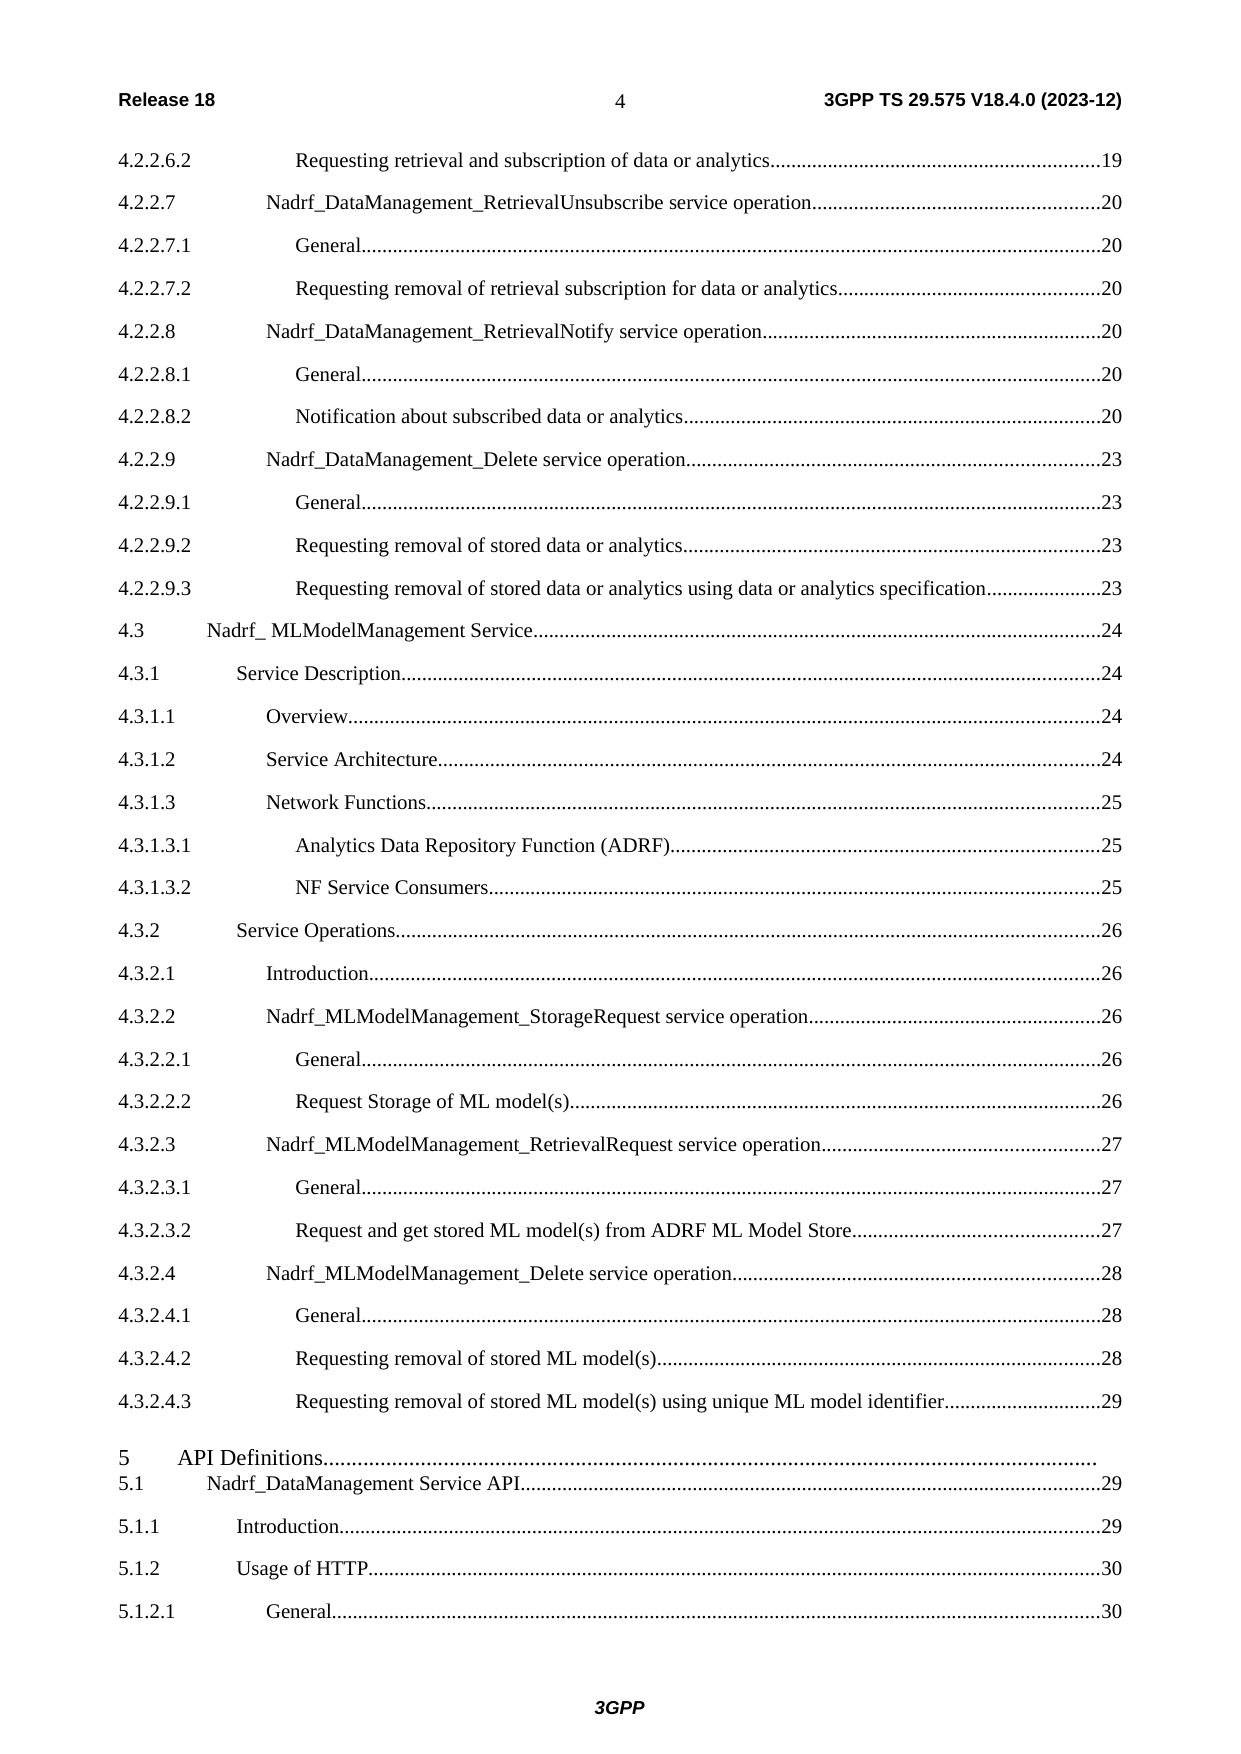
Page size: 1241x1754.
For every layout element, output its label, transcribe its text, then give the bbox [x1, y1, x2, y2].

text 4.2.2.8.2 Notification about subscribed data or analytics 20 [118, 404, 1122, 428]
text 5.1.2.1 General 30 [118, 1599, 1122, 1623]
text 5.1.2 Usage of HTTP 30 [118, 1556, 1122, 1580]
text 4.2.2.7.1 General 20 [118, 233, 1122, 257]
text 4.2.2.9.3 Requesting removal of stored data or analytics using data or analytics specification 23 [118, 576, 1122, 600]
text 5 API Definitions 29 [118, 1444, 1078, 1471]
text 4.3.2.2 Nadrf_MLModelManagement_StorageRequest service operation 26 [118, 1004, 1122, 1028]
text 4.3.2.4.3 Requesting removal of stored ML model(s) using unique ML model identifier 29 [118, 1389, 1122, 1413]
text 4.3.2.3 Nadrf_MLModelManagement_RetrievalRequest service operation 27 [118, 1132, 1122, 1156]
text 4.2.2.9.2 Requesting removal of stored data or analytics 23 [118, 533, 1122, 557]
text 4.3.1 Service Description 24 [118, 661, 1122, 685]
text 4.2.2.6.2 Requesting retrieval and subscription of data or analytics 19 [118, 147, 1122, 172]
text 4.3.2.4 Nadrf_MLModelManagement_Delete service operation 28 [118, 1261, 1122, 1285]
text 4.3.2 Service Operations 26 [118, 918, 1122, 942]
text 4.3.2.2.2 Request Storage of ML model(s) 26 [118, 1089, 1122, 1113]
text 4.2.2.9.1 General 23 [118, 490, 1122, 514]
text 4.3.1.1 Overview 24 [118, 704, 1122, 728]
text 4.3.2.1 Introduction 26 [118, 961, 1122, 985]
text 4.3.2.4.1 General 28 [118, 1303, 1122, 1327]
text 4.3.1.3 Network Functions 25 [118, 790, 1122, 814]
text 4.3.2.4.2 Requesting removal of stored ML model(s) 28 [118, 1346, 1122, 1370]
text 4.3.2.3.2 Request and get stored ML model(s) from ADRF ML Model Store 27 [118, 1218, 1122, 1242]
text 4.2.2.9 Nadrf_DataManagement_Delete service operation 23 [118, 447, 1122, 471]
text 4.2.2.8.1 General 20 [118, 362, 1122, 386]
text 4.2.2.7 Nadrf_DataManagement_RetrievalUnsubscribe service operation 20 [118, 190, 1122, 214]
text 4.3 Nadrf_ MLModelManagement Service 24 [118, 618, 1122, 642]
text 4.3.1.2 Service Architecture 24 [118, 747, 1122, 771]
text 4.2.2.8 Nadrf_DataManagement_RetrievalNotify service operation 20 [118, 319, 1122, 343]
text 4.3.2.2.1 General 26 [118, 1047, 1122, 1071]
text 4.3.1.3.2 NF Service Consumers 25 [118, 875, 1122, 899]
text 4.2.2.7.2 Requesting removal of retrieval subscription for data or analytics 20 [118, 276, 1122, 300]
text 4.3.1.3.1 Analytics Data Repository Function (ADRF) 25 [118, 832, 1122, 857]
text 5.1.1 Introduction 29 [118, 1513, 1122, 1538]
text 4.3.2.3.1 General 27 [118, 1175, 1122, 1199]
text 5.1 Nadrf_DataManagement Service API 29 [118, 1471, 1122, 1495]
